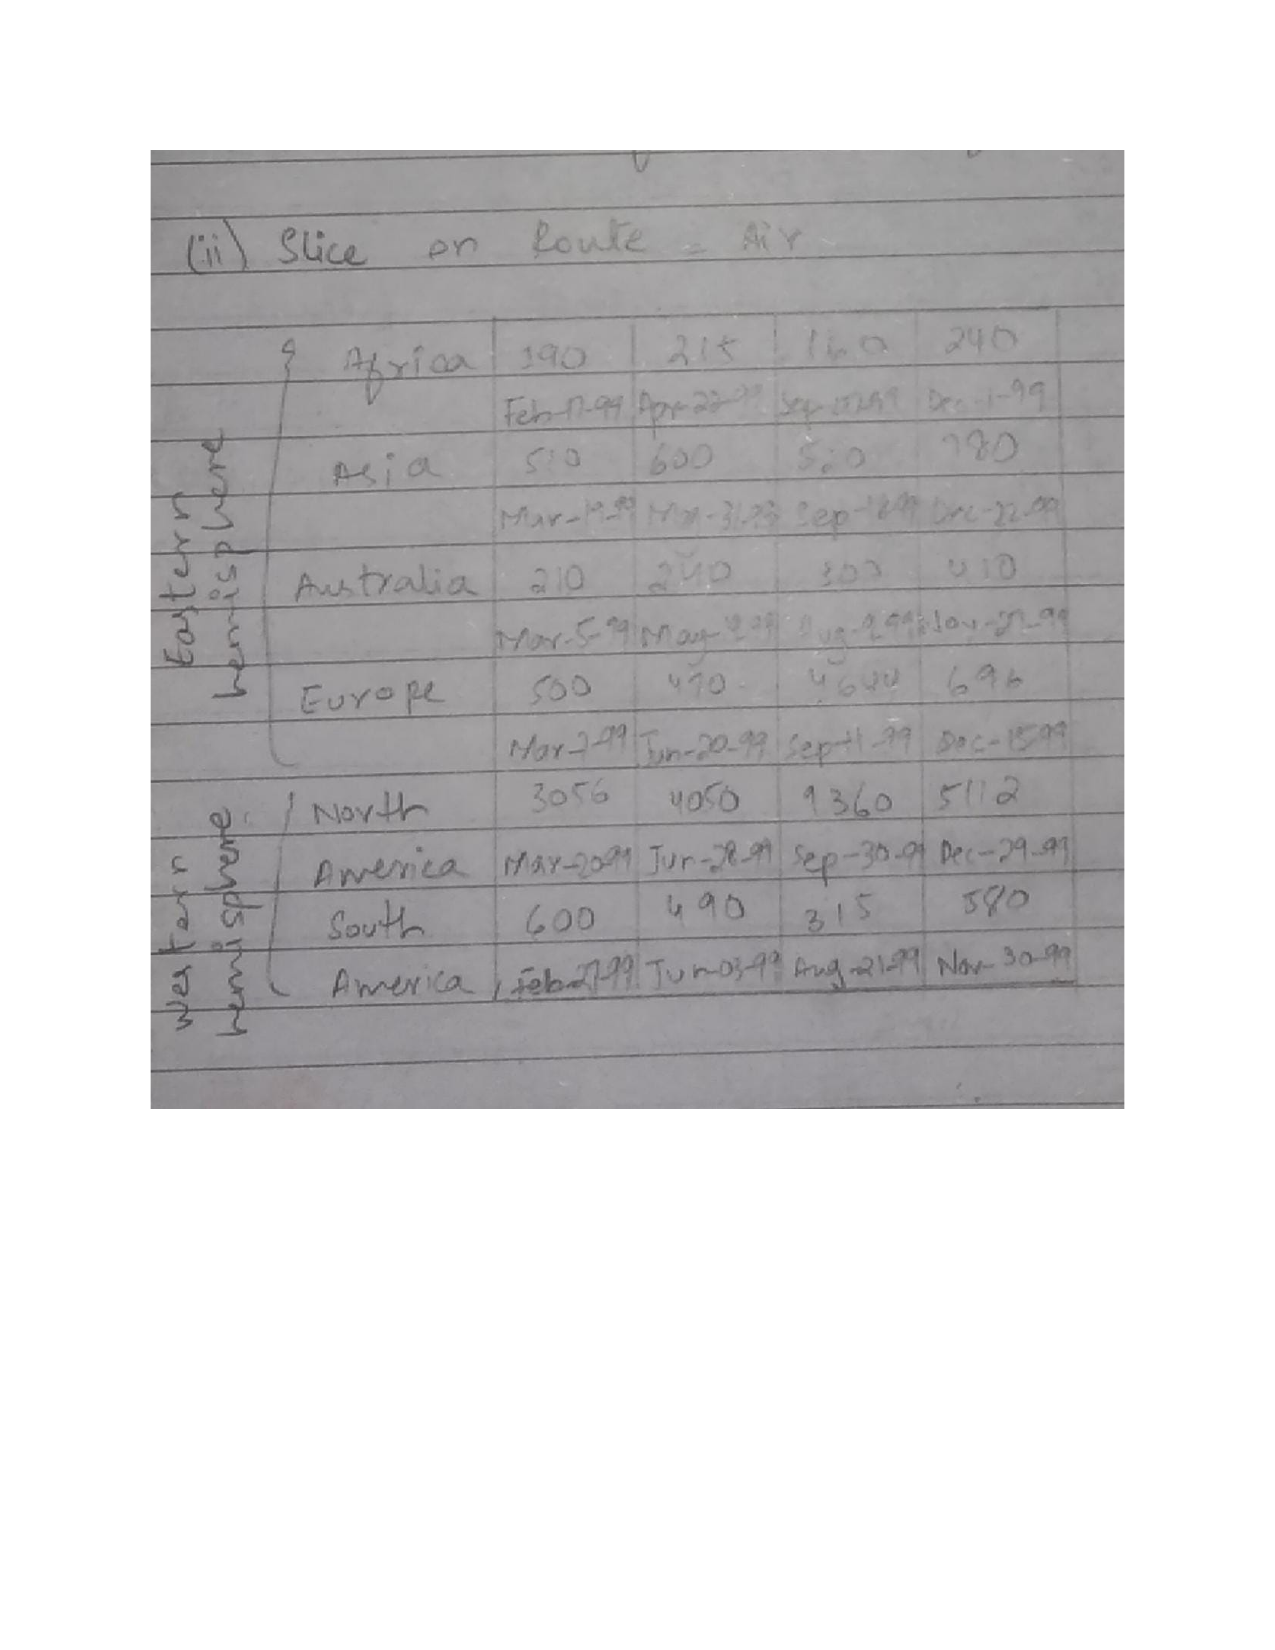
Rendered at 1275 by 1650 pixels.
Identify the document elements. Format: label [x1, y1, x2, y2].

picture [150, 150, 1125, 1109]
